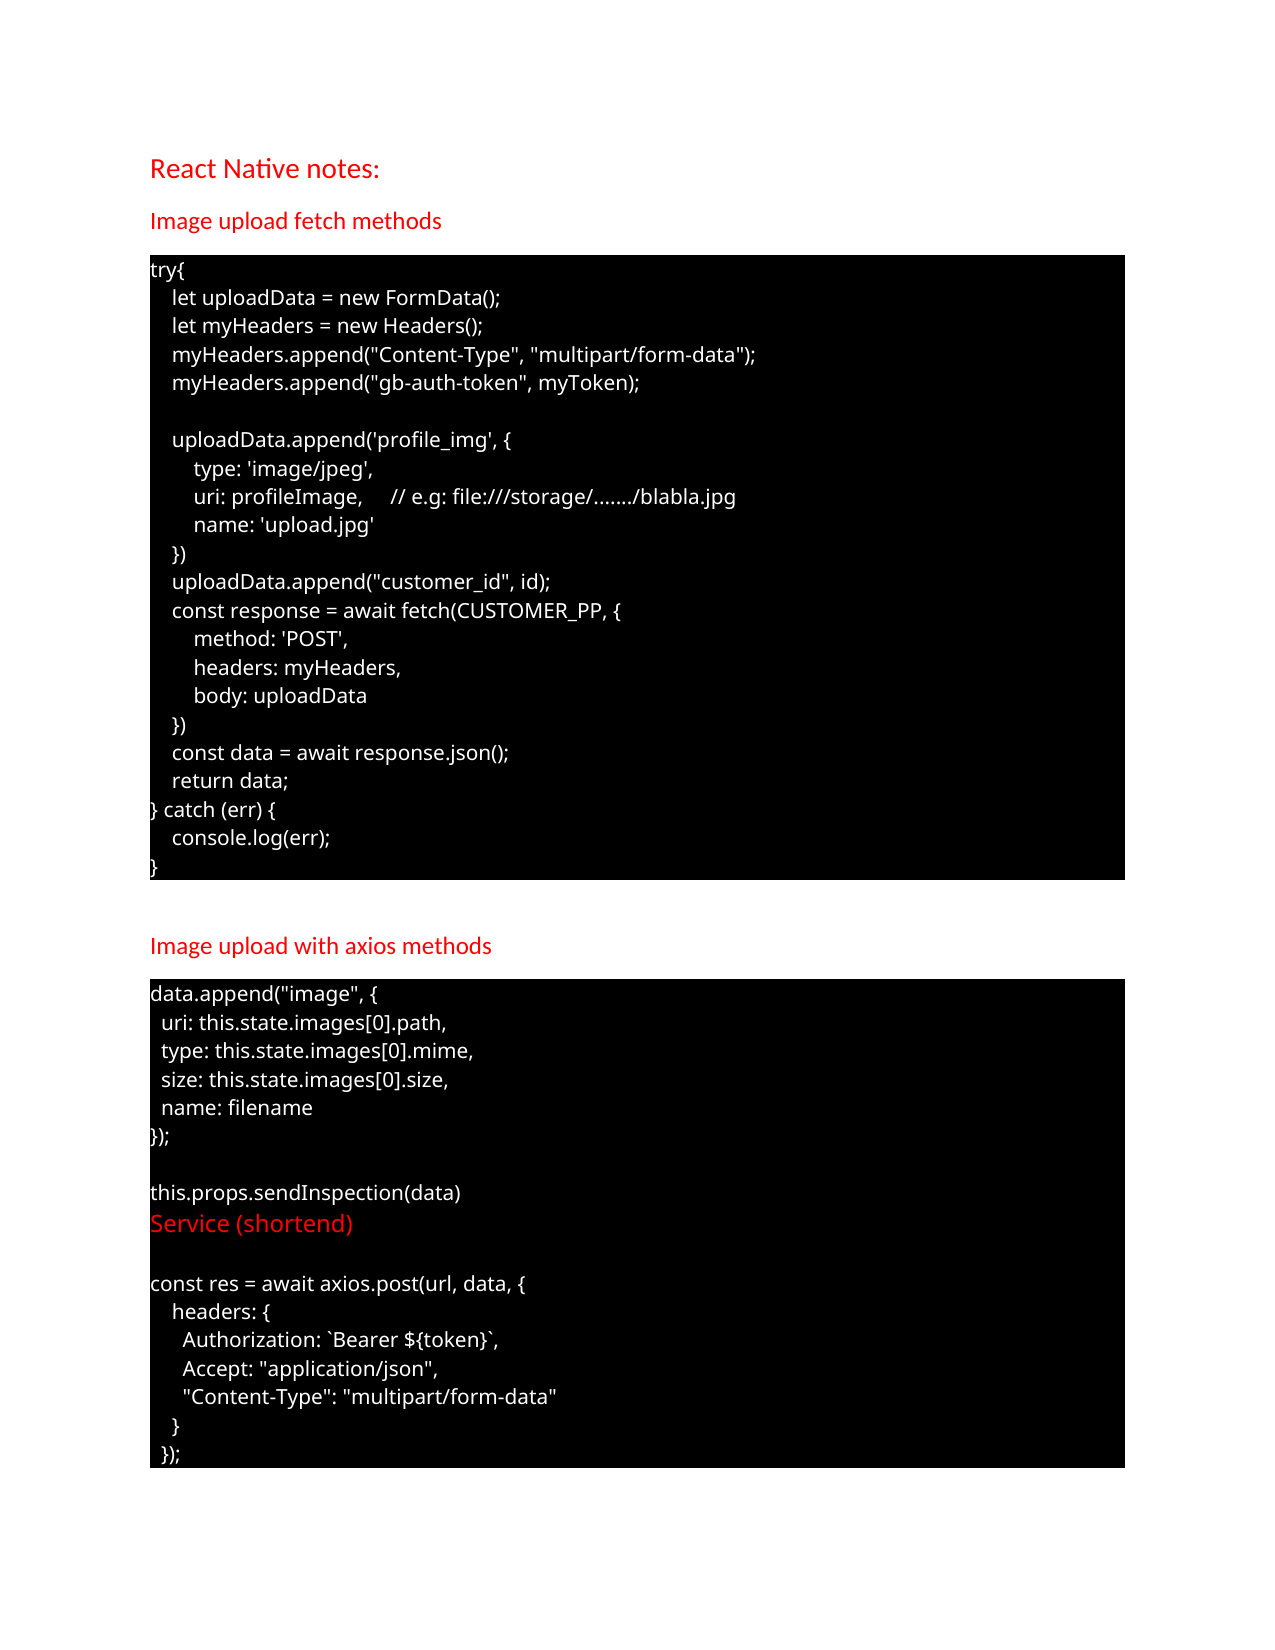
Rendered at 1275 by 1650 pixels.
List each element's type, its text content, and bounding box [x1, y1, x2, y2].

text const data = await response.json(); [150, 738, 1125, 767]
text myHeaders.append("gb-auth-token", myToken); [150, 368, 1125, 397]
text Accept: "application/json", [150, 1354, 1125, 1382]
text uri: profileImage, // e.g: file:///storage/......./blabla.jpg [150, 482, 1125, 511]
text uri: this.state.images[0].path, [150, 1008, 1125, 1036]
text console.log(err); [150, 823, 1125, 852]
text method: 'POST', [150, 624, 1125, 653]
text myHeaders.append("Content-Type", "multipart/form-data"); [150, 340, 1125, 368]
text try{ [150, 255, 1125, 283]
text }); [150, 1122, 1125, 1150]
text Authorization: `Bearer ${token}`, [150, 1326, 1125, 1354]
text uploadData.append("customer_id", id); [150, 567, 1125, 596]
text let uploadData = new FormData(); [150, 283, 1125, 312]
text Image upload with axios methods [150, 930, 1125, 960]
text }) [150, 710, 1125, 738]
text name: 'upload.jpg' [150, 511, 1125, 539]
text headers: myHeaders, [150, 653, 1125, 681]
text } catch (err) { [150, 795, 1125, 823]
text }) [150, 539, 1125, 567]
text const res = await axios.post(url, data, { [150, 1269, 1125, 1297]
text type: 'image/jpeg', [150, 454, 1125, 482]
text uploadData.append('profile_img', { [150, 425, 1125, 454]
text return data; [150, 767, 1125, 795]
text }); [150, 1439, 1125, 1468]
text headers: { [150, 1297, 1125, 1326]
text type: this.state.images[0].mime, [150, 1036, 1125, 1065]
text "Content-Type": "multipart/form-data" [150, 1382, 1125, 1411]
text Image upload fetch methods [150, 205, 1125, 236]
text } [150, 1411, 1125, 1439]
text Service (shortend) [150, 1207, 1125, 1239]
text const response = await fetch(CUSTOMER_PP, { [150, 596, 1125, 624]
text data.append("image", { [150, 979, 1125, 1008]
text this.props.sendInspection(data) [150, 1178, 1125, 1207]
text body: uploadData [150, 681, 1125, 710]
text name: filename [150, 1093, 1125, 1122]
text } [150, 852, 1125, 880]
text let myHeaders = new Headers(); [150, 312, 1125, 340]
text size: this.state.images[0].size, [150, 1065, 1125, 1093]
text React Native notes: [150, 150, 1125, 186]
